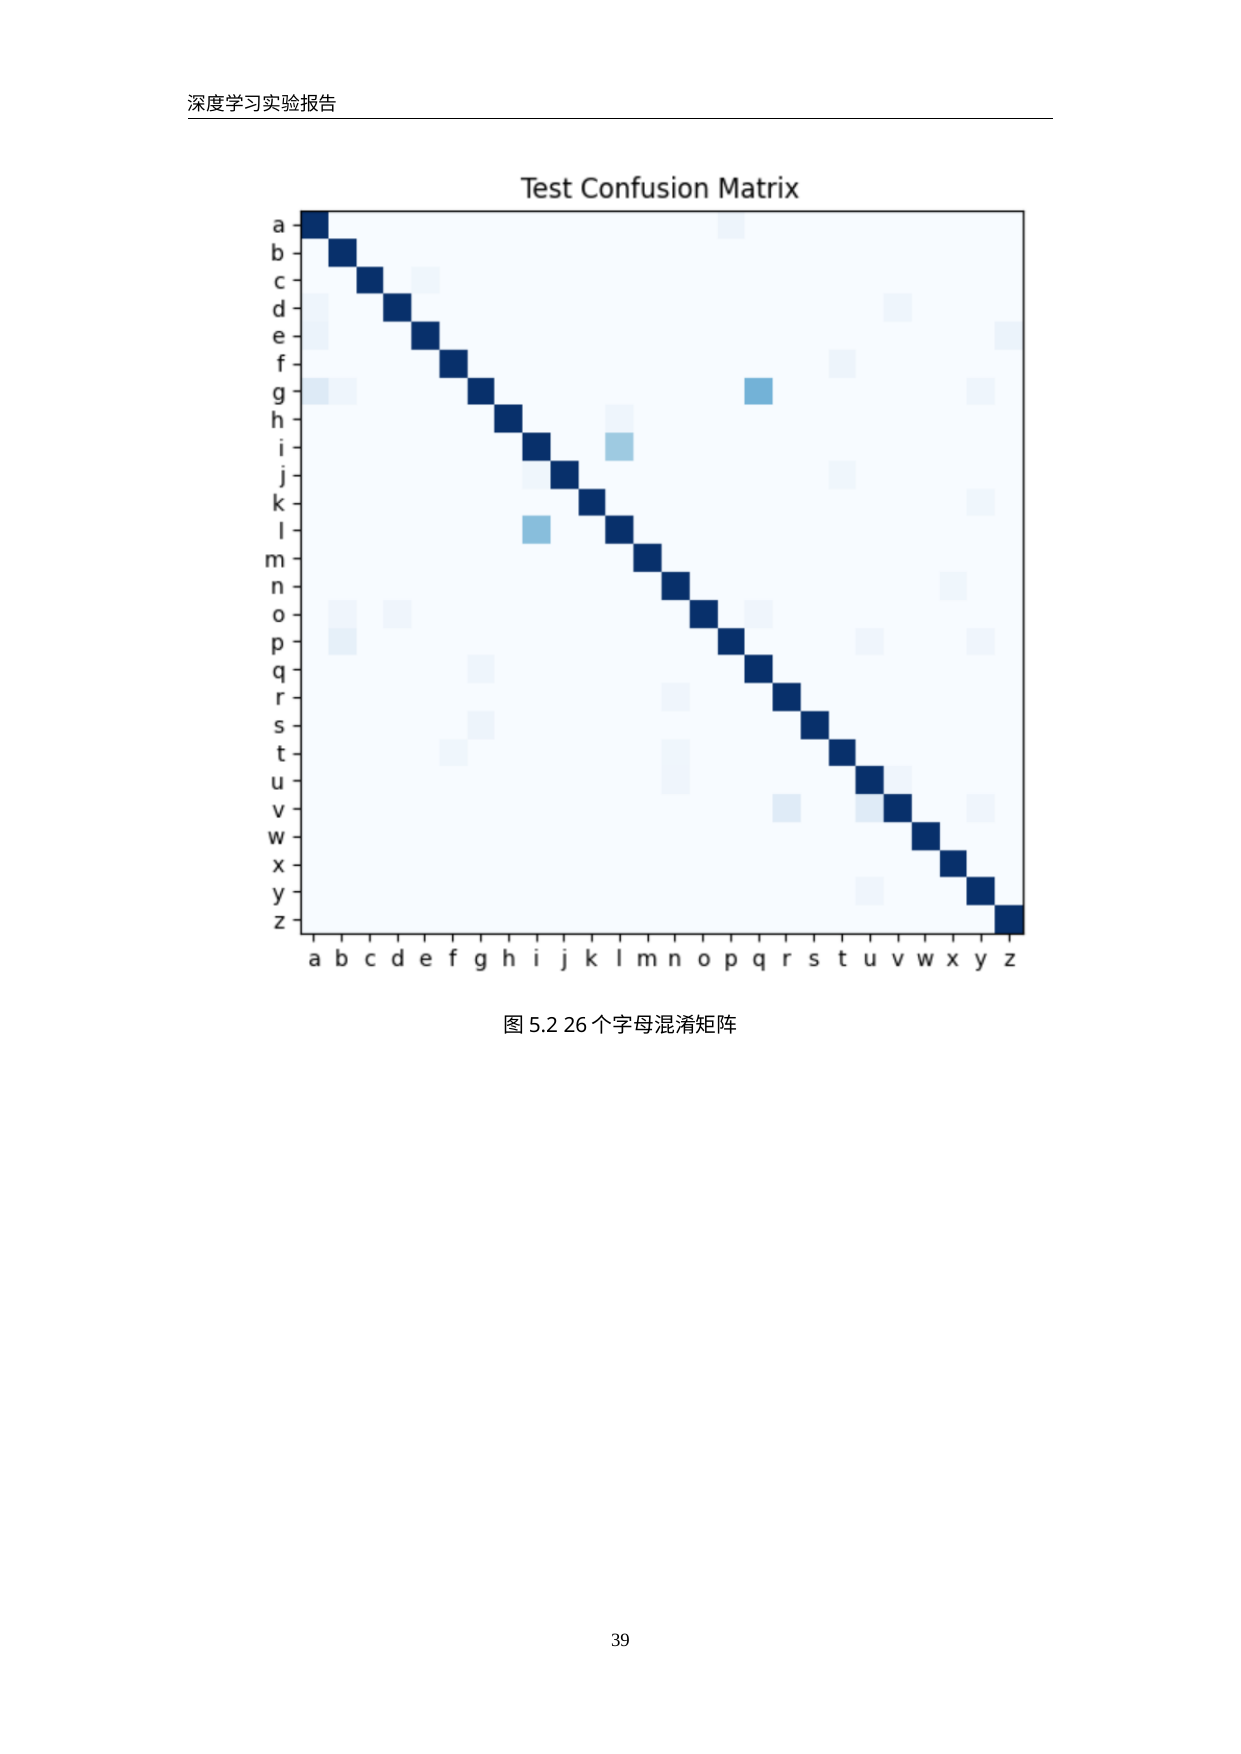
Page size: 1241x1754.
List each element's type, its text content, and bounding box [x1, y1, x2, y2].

picture [231, 162, 1087, 987]
text 图 5.2 26个字母混淆矩阵 [187, 1007, 1053, 1039]
